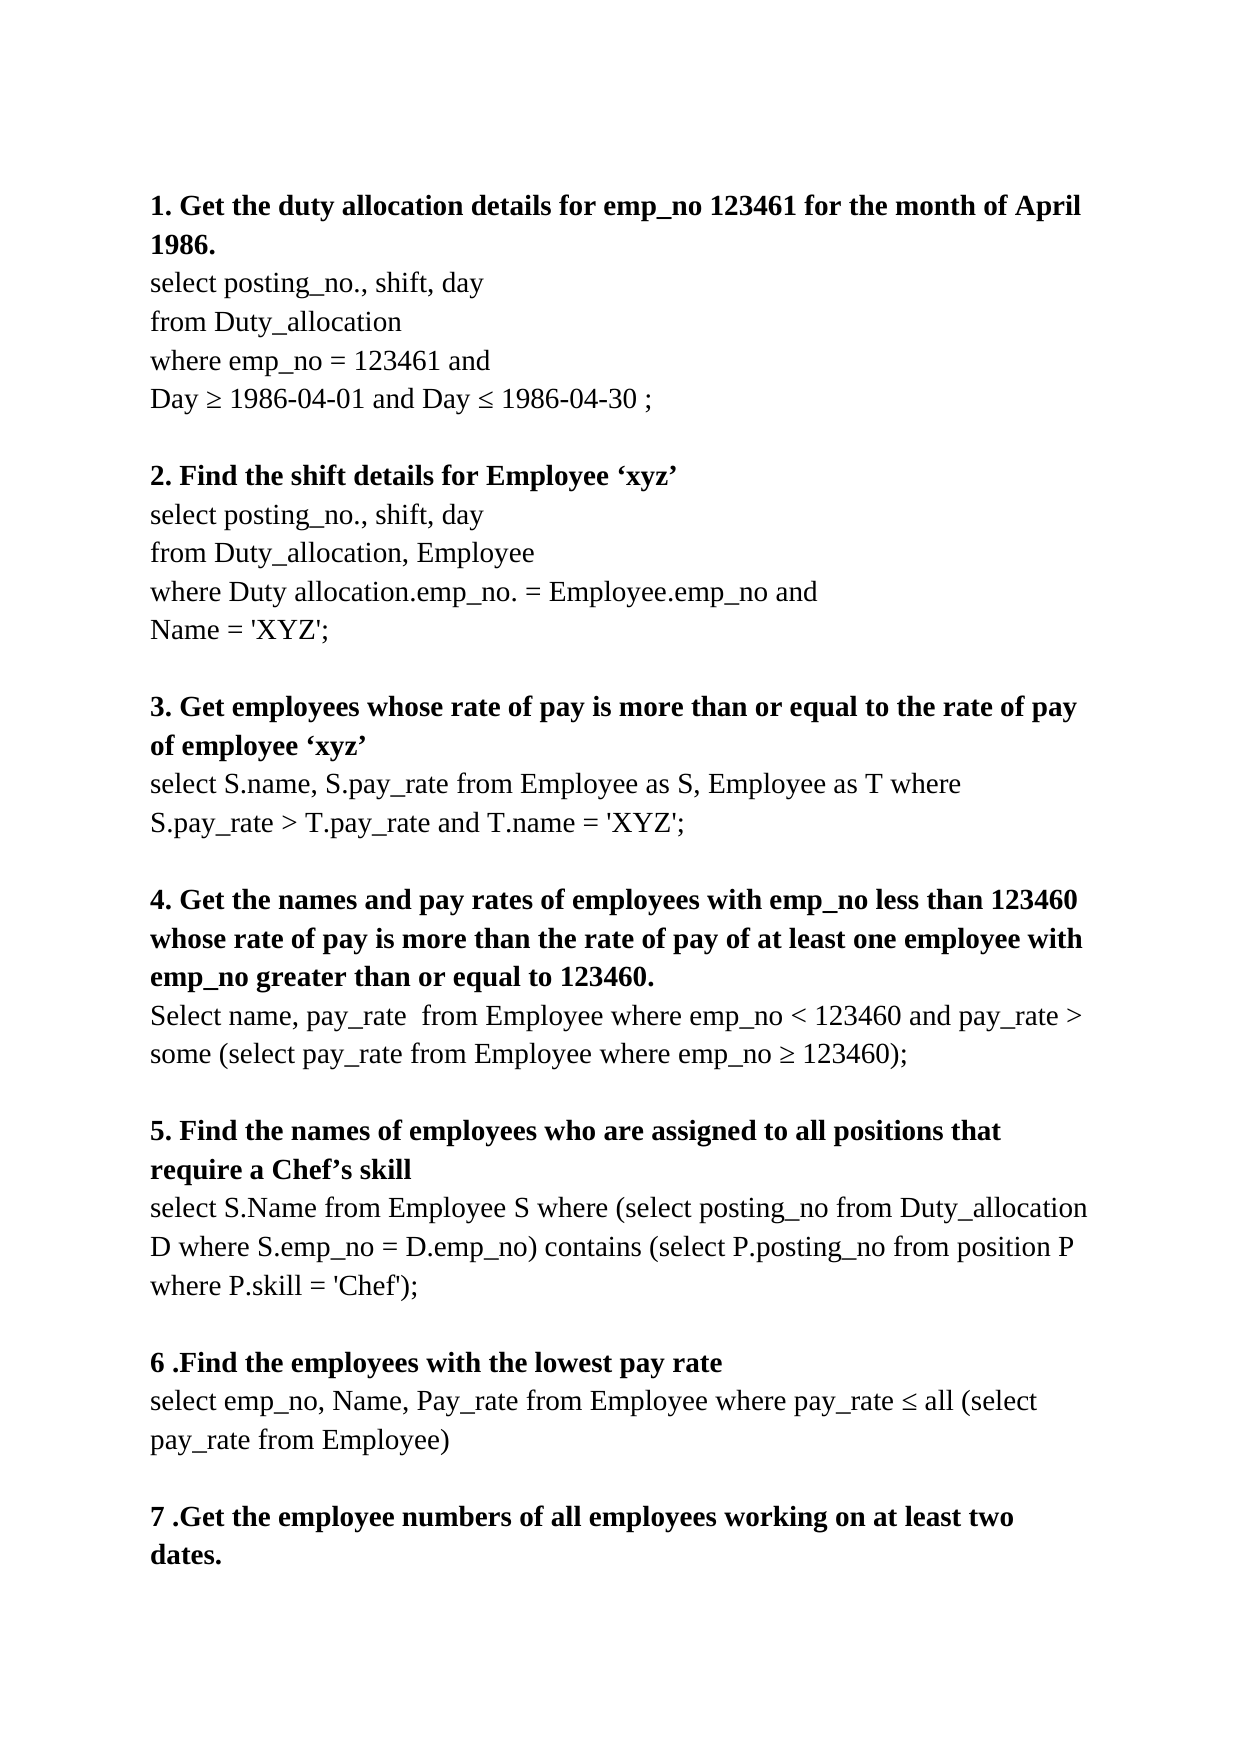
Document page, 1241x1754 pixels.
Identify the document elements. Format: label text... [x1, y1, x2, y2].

text 2. Find the shift details for Employee ‘xyz’ [150, 458, 1090, 492]
text 7 .Get the employee numbers of all employees working on at least two dates. [150, 1499, 1090, 1571]
text select S.name, S.pay_rate from Employee as S, Employee as T where S.pay_rate > T.pay_rate and T.name = 'XYZ'; [150, 767, 1090, 839]
text select posting_no., shift, day [150, 497, 1090, 530]
text Day ≥ 1986-04-01 and Day ≤ 1986-04-30 ; [150, 381, 1090, 415]
text where Duty allocation.emp_no. = Employee.emp_no and [150, 574, 1090, 607]
text select S.Name from Employee S where (select posting_no from Duty_allocation D where S.emp_no = D.emp_no) contains (select P.posting_no from position P where P.skill = 'Chef'); [150, 1191, 1090, 1301]
text Select name, pay_rate from Employee where emp_no < 123460 and pay_rate > some (select pay_rate from Employee where emp_no ≥ 123460); [150, 998, 1090, 1070]
text 6 .Find the employees with the lowest pay rate [150, 1345, 1090, 1378]
text select emp_no, Name, Pay_rate from Employee where pay_rate ≤ all (select pay_rate from Employee) [150, 1383, 1090, 1455]
text from Duty_allocation [150, 304, 1090, 338]
text 5. Find the names of employees who are assigned to all positions that require a Chef’s skill [150, 1113, 1090, 1186]
text select posting_no., shift, day [150, 266, 1090, 299]
text where emp_no = 123461 and [150, 343, 1090, 376]
text from Duty_allocation, Employee [150, 535, 1090, 569]
text 4. Get the names and pay rates of employees with emp_no less than 123460 whose rate of pay is more than the rate of pay of at least one employee with emp_no greater than or equal to 123460. [150, 882, 1090, 993]
text 3. Get employees whose rate of pay is more than or equal to the rate of pay of employee ‘xyz’ [150, 689, 1090, 762]
text Name = 'XYZ'; [150, 612, 1090, 646]
text 1. Get the duty allocation details for emp_no 123461 for the month of April 1986. [150, 188, 1090, 261]
